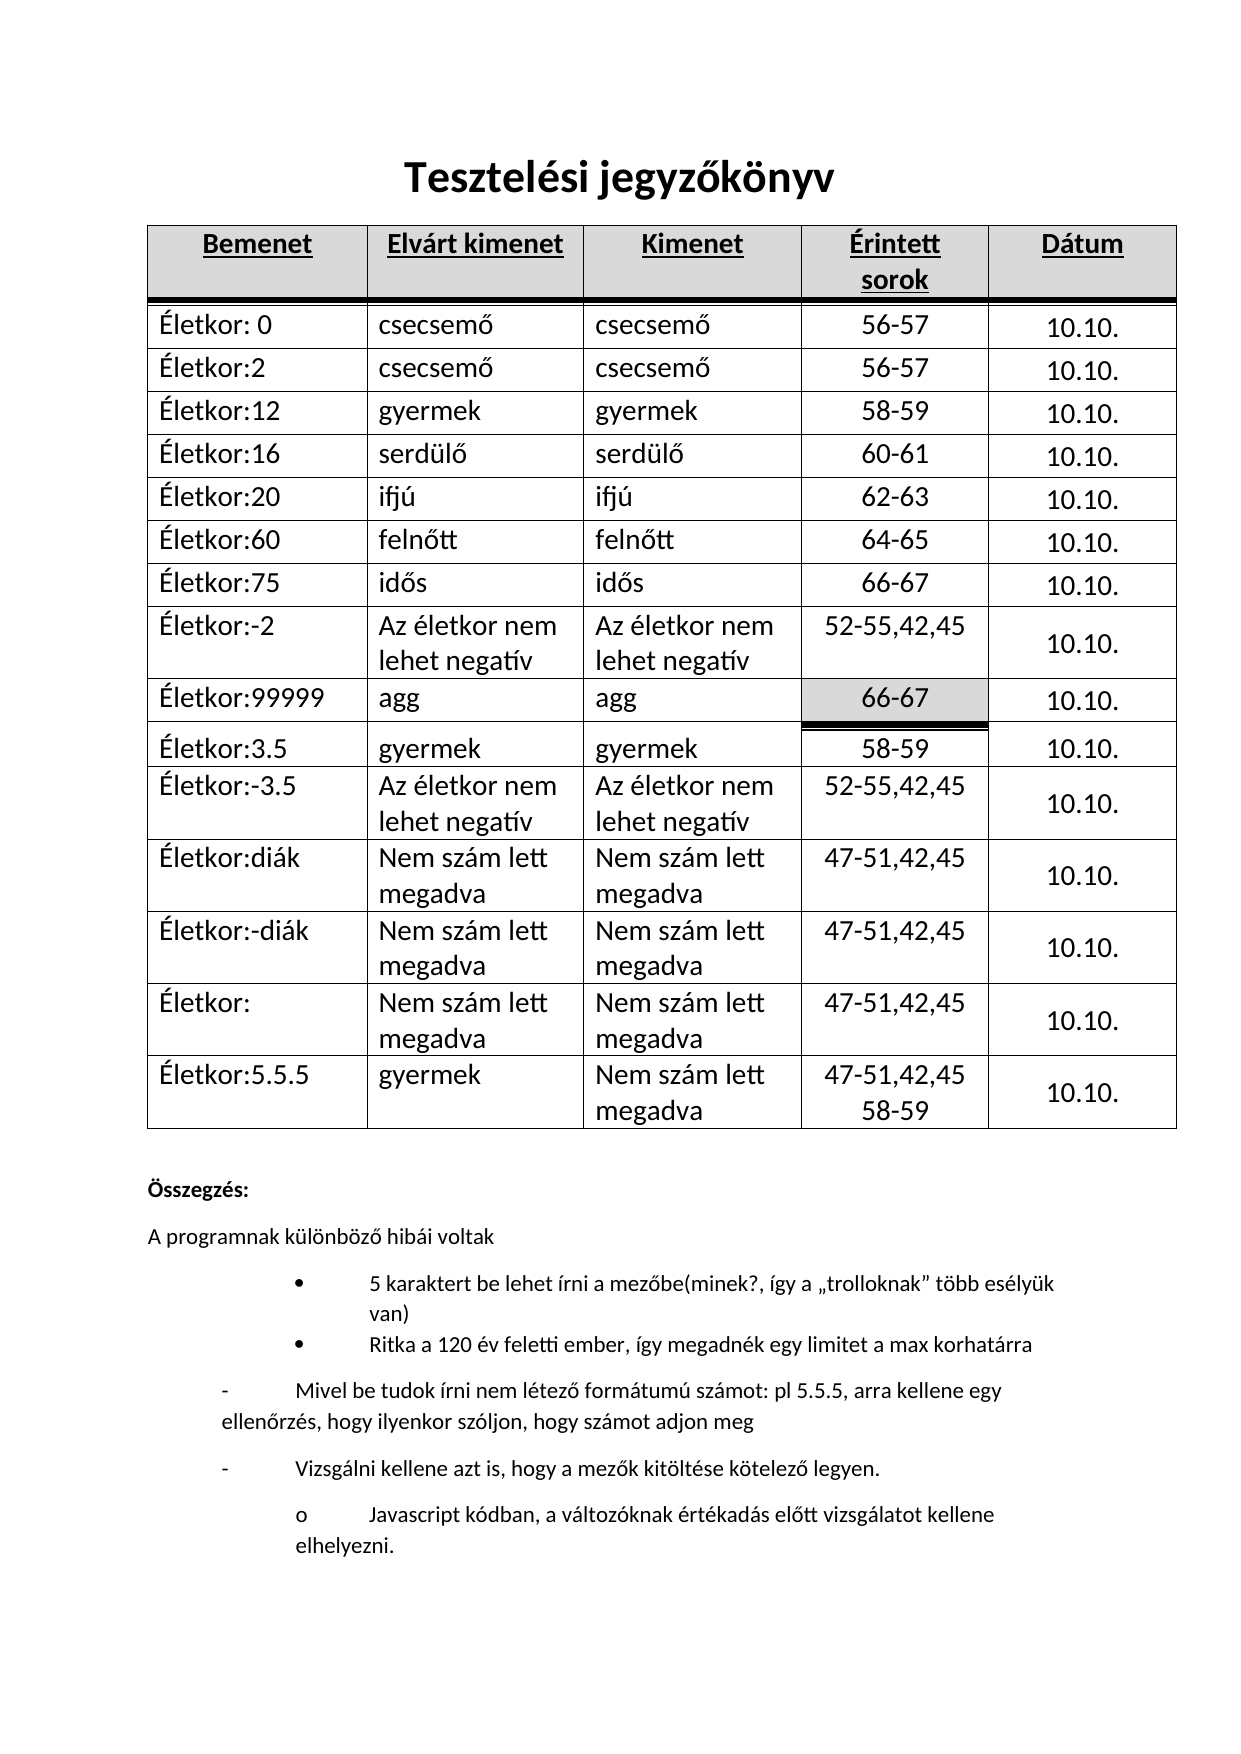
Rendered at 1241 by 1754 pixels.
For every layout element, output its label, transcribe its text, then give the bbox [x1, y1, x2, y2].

table_cell Az életkor nem lehet negatív [584, 767, 801, 838]
table_cell Életkor:99999 [148, 679, 367, 721]
table_cell csecsemő [584, 349, 801, 391]
table_cell Nem szám lett megadva [584, 912, 801, 983]
table_cell agg [368, 679, 583, 721]
table_cell Életkor:3.5 [148, 722, 367, 766]
table_cell 47-51,42,45 [802, 984, 988, 1055]
table_header Elvárt kimenet [368, 226, 583, 297]
table_cell Az életkor nem lehet negatív [584, 607, 801, 678]
table_cell 66-67 [802, 564, 988, 606]
table_cell 58-59 [802, 731, 988, 766]
table_cell Nem szám lett megadva [368, 912, 583, 983]
table_cell Életkor:75 [148, 564, 367, 606]
table_cell gyermek [584, 722, 801, 766]
table_cell 10.10. [989, 984, 1176, 1055]
table_cell Életkor:20 [148, 478, 367, 520]
table_cell 10.10. [989, 349, 1176, 391]
table_cell Az életkor nem lehet negatív [368, 767, 583, 838]
table_cell 10.10. [989, 306, 1176, 348]
table_cell 10.10. [989, 679, 1176, 721]
text Összegzés: [148, 1176, 1093, 1203]
table_cell 64-65 [802, 521, 988, 563]
table_cell Nem szám lett megadva [368, 840, 583, 911]
table_cell Életkor:60 [148, 521, 367, 563]
table_cell 10.10. [989, 1056, 1176, 1128]
table_cell 52-55,42,45 [802, 607, 988, 678]
table_cell 62-63 [802, 478, 988, 520]
table_cell felnőtt [584, 521, 801, 563]
table_cell 10.10. [989, 722, 1176, 766]
table_cell Életkor:-diák [148, 912, 367, 983]
table_cell Életkor:2 [148, 349, 367, 391]
table_cell 52-55,42,45 [802, 767, 988, 838]
table_cell 10.10. [989, 521, 1176, 563]
table_cell 10.10. [989, 435, 1176, 477]
table_cell gyermek [368, 722, 583, 766]
table_cell 56-57 [802, 306, 988, 348]
table_cell Az életkor nem lehet negatív [368, 607, 583, 678]
table_cell Életkor:-3.5 [148, 767, 367, 838]
table_cell 10.10. [989, 607, 1176, 678]
table_cell Életkor:-2 [148, 607, 367, 678]
table_cell agg [584, 679, 801, 721]
table_cell 10.10. [989, 478, 1176, 520]
table_cell ifjú [584, 478, 801, 520]
text o Javascript kódban, a változóknak értékadás előtt vizsgálatot kellene elhelyezni. [295, 1501, 1093, 1559]
table_cell csecsemő [368, 349, 583, 391]
table_cell csecsemő [584, 306, 801, 348]
table_cell gyermek [368, 1056, 583, 1128]
table_cell csecsemő [368, 306, 583, 348]
table_cell Életkor:diák [148, 840, 367, 911]
table_header Kimenet [584, 226, 801, 297]
table_header Dátum [989, 226, 1176, 297]
table_cell felnőtt [368, 521, 583, 563]
text - Mivel be tudok írni nem létező formátumú számot: pl 5.5.5, arra kellene egy ellenőrzés, hogy ilyenkor szóljon, hogy számot adjon meg [221, 1377, 1093, 1435]
table_cell serdülő [584, 435, 801, 477]
table_cell serdülő [368, 435, 583, 477]
table_header Bemenet [148, 226, 367, 297]
table_cell gyermek [368, 392, 583, 434]
text A programnak különböző hibái voltak [148, 1222, 1093, 1250]
table_cell Életkor:12 [148, 392, 367, 434]
table_cell Nem szám lett megadva [584, 984, 801, 1055]
table_cell 10.10. [989, 912, 1176, 983]
table_cell 47-51,42,45 58-59 [802, 1056, 988, 1128]
table_cell 10.10. [989, 392, 1176, 434]
table_cell Nem szám lett megadva [584, 1056, 801, 1128]
table_cell 10.10. [989, 840, 1176, 911]
table_cell idős [584, 564, 801, 606]
table_header Érintett sorok [802, 226, 988, 297]
text Tesztelési jegyzőkönyv [148, 148, 1093, 203]
table_cell gyermek [584, 392, 801, 434]
text - Vizsgálni kellene azt is, hogy a mezők kitöltése kötelező legyen. [221, 1454, 1093, 1482]
table_cell ifjú [368, 478, 583, 520]
list 5 karaktert be lehet írni a mezőbe(minek?, így a „trolloknak” több esélyük van) [295, 1269, 1093, 1327]
table_cell 47-51,42,45 [802, 840, 988, 911]
table_cell 10.10. [989, 767, 1176, 838]
table_cell 58-59 [802, 392, 988, 434]
table_cell idős [368, 564, 583, 606]
table_cell Nem szám lett megadva [584, 840, 801, 911]
table_cell Nem szám lett megadva [368, 984, 583, 1055]
table_cell Életkor: 0 [148, 306, 367, 348]
table_cell Életkor: [148, 984, 367, 1055]
table_cell 10.10. [989, 564, 1176, 606]
list Ritka a 120 év feletti ember, így megadnék egy limitet a max korhatárra [295, 1330, 1093, 1358]
table_cell 56-57 [802, 349, 988, 391]
table_cell 66-67 [802, 679, 988, 721]
table_cell Életkor:16 [148, 435, 367, 477]
table_cell 60-61 [802, 435, 988, 477]
table_cell Életkor:5.5.5 [148, 1056, 367, 1128]
table_cell 47-51,42,45 [802, 912, 988, 983]
